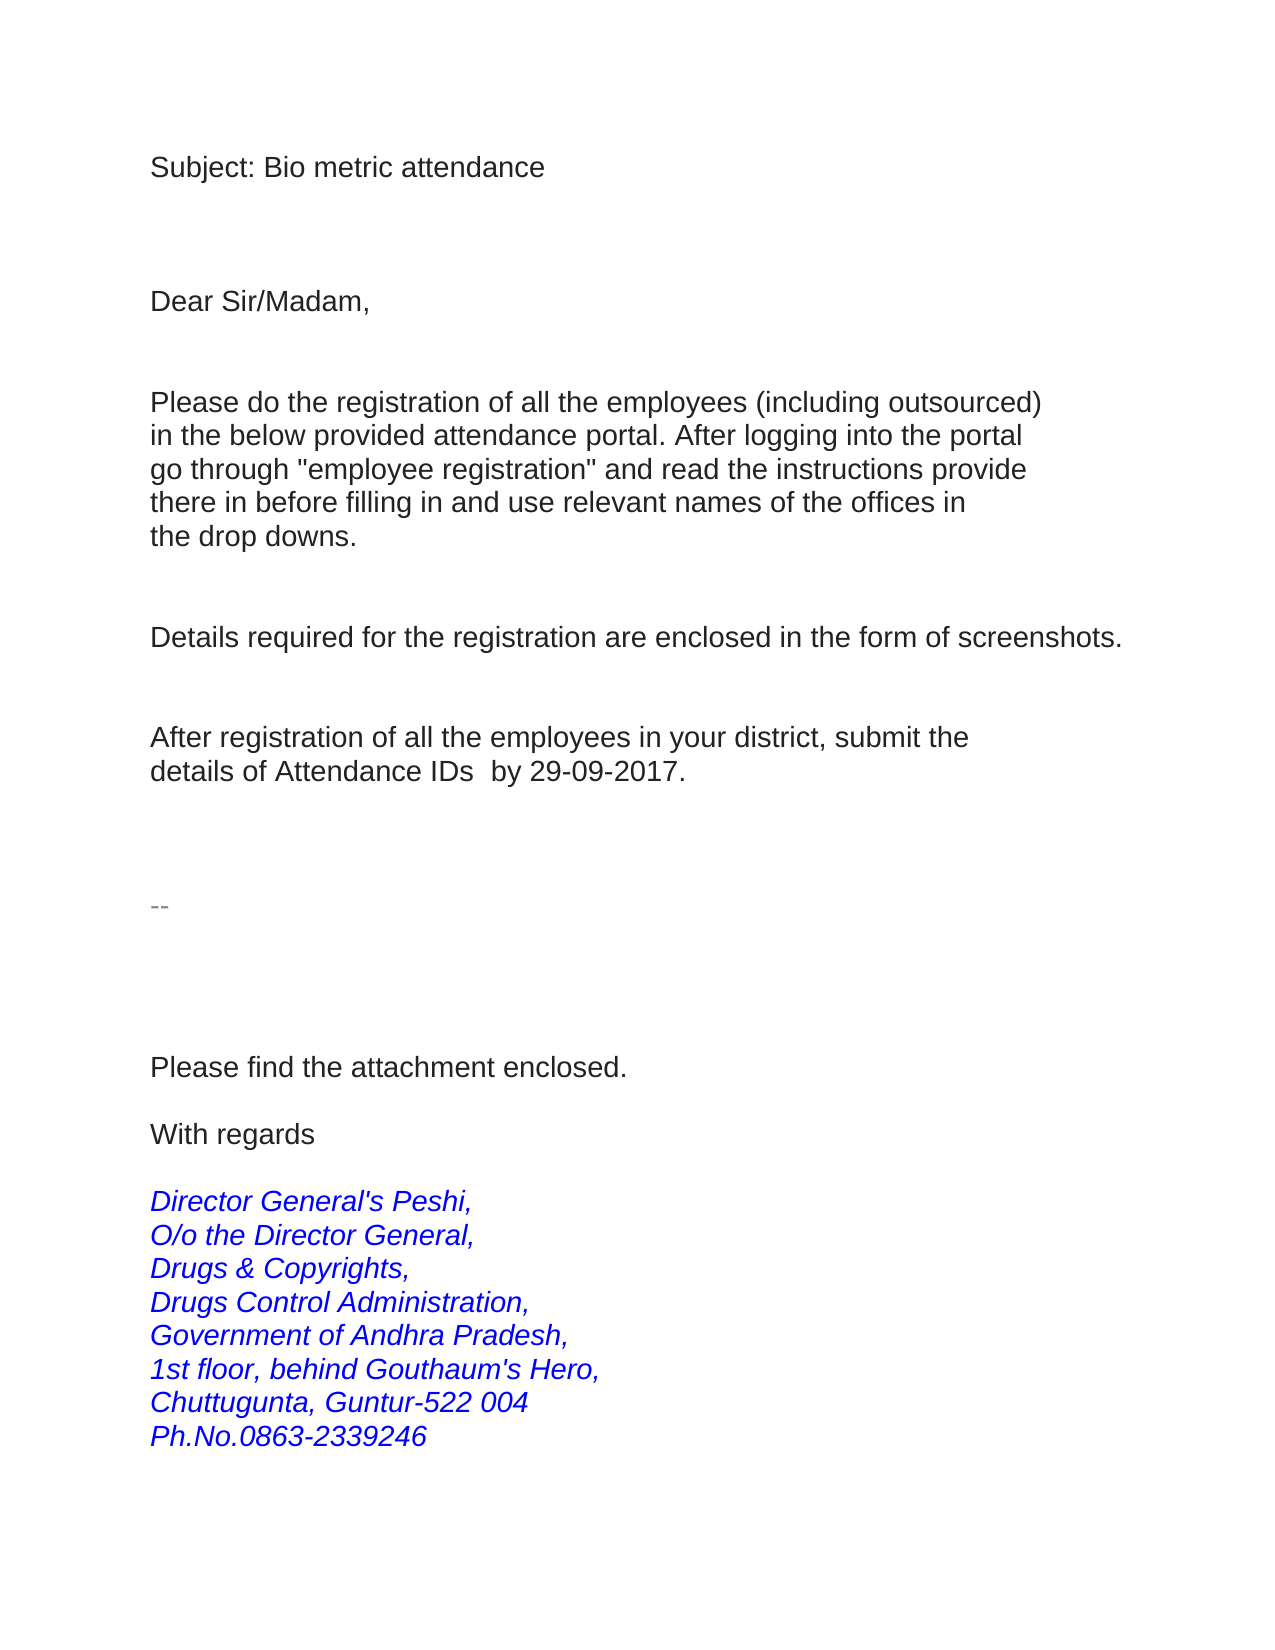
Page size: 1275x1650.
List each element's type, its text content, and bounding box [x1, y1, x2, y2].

text Please find the attachment enclosed. With regards Director General's Peshi, O/o the Director General, Drugs & Copyrights, Drugs Control Administration, Government of Andhra Pradesh, 1st floor, behind Gouthaum's Hero, Chuttugunta, Guntur-522 004 [150, 1050, 1125, 1419]
text Ph.No.0863-2339246 [150, 1419, 1125, 1453]
text Subject: Bio metric attendance Dear Sir/Madam, Please do the registration of all the employees (including outsourced) in the below provided attendance portal. After logging into the portal go through "employee registration" and read the instructions provide there in before filling in and use relevant names of the offices in the drop downs. Details required for the registration are enclosed in the form of screenshots. After registration of all the employees in your district, submit the details of Attendance IDs by 29-09-2017. -- [150, 150, 1125, 921]
